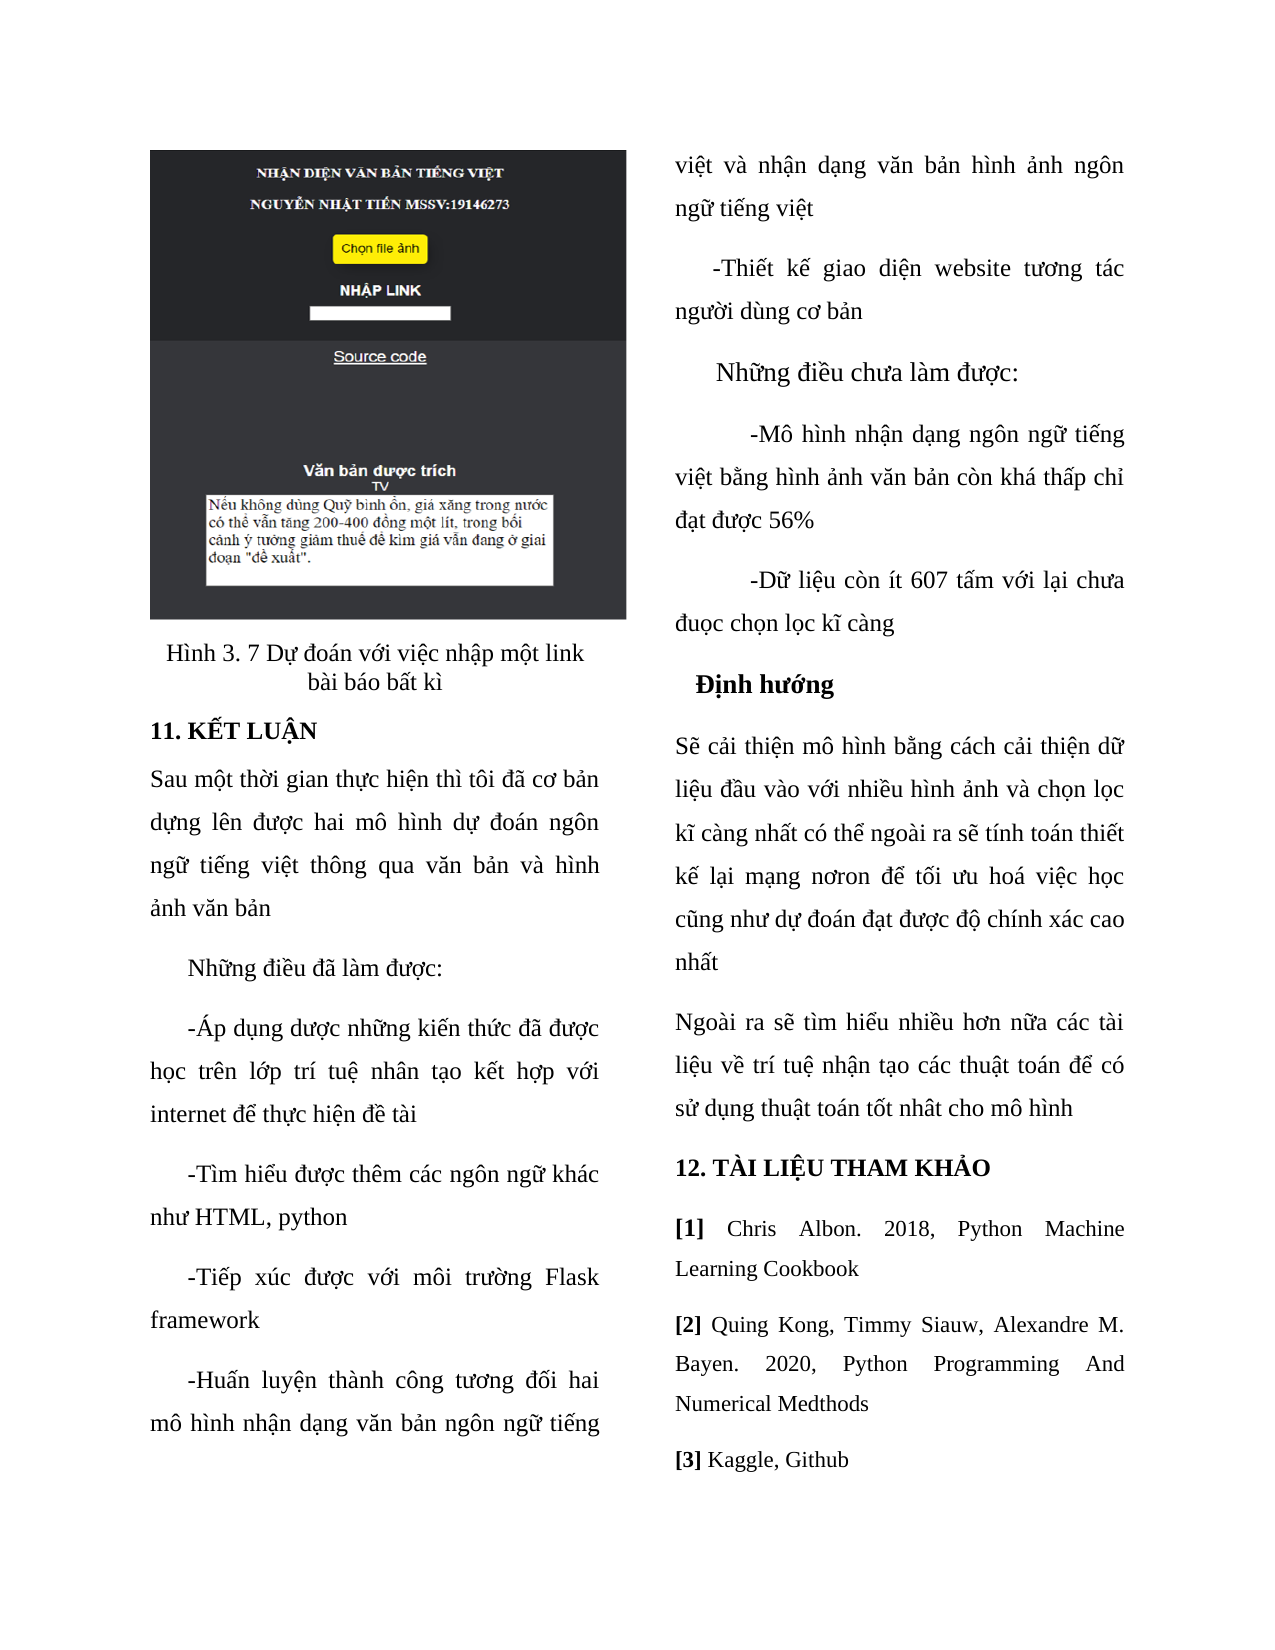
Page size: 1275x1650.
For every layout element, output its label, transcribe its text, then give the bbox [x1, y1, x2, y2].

text Định hướng [675, 668, 1125, 699]
text Hình 3. 7 Dự đoán với việc nhập một link bài báo bất kì [150, 638, 600, 696]
text -Thiết kế giao diện website tương tác người dùng cơ bản [675, 253, 1125, 325]
text 12. TÀI LIỆU THAM KHẢO [675, 1153, 1125, 1182]
text -Huấn luyện thành công tương đối hai mô hình nhận dạng văn bản ngôn ngữ tiếng việt và nhận dạng văn bản hình ảnh ngôn ngữ tiếng việt [675, 150, 1125, 222]
picture [150, 150, 627, 620]
text -Tìm hiểu được thêm các ngôn ngữ khác như HTML, python [150, 1159, 600, 1231]
text -Tiếp xúc được với môi trường Flask framework [150, 1262, 600, 1334]
text Những điều đã làm được: [150, 953, 600, 982]
text Sau một thời gian thực hiện thì tôi đã cơ bản dựng lên được hai mô hình dự đoán ngôn ngữ tiếng việt thông qua văn bản và hình ảnh văn bản [150, 764, 600, 922]
text -Huấn luyện thành công tương đối hai mô hình nhận dạng văn bản ngôn ngữ tiếng việt và nhận dạng văn bản hình ảnh ngôn ngữ tiếng việt [150, 1365, 600, 1437]
text Ngoài ra sẽ tìm hiểu nhiều hơn nữa các tài liệu về trí tuệ nhận tạo các thuật toán để có sử dụng thuật toán tốt nhât cho mô hình [675, 1007, 1125, 1122]
text Những điều chưa làm được: [675, 356, 1125, 387]
text -Áp dụng dược những kiến thức đã được học trên lớp trí tuệ nhân tạo kết hợp với internet để thực hiện đề tài [150, 1013, 600, 1128]
text -Dữ liệu còn ít 607 tấm với lại chưa đuọc chọn lọc kĩ càng [675, 565, 1125, 637]
text Sẽ cải thiện mô hình bằng cách cải thiện dữ liệu đầu vào với nhiều hình ảnh và chọn lọc kĩ càng nhất có thể ngoài ra sẽ tính toán thiết kế lại mạng nơron để tối ưu hoá việc học cũng như dự đoán đạt được độ chính xác cao nhất [675, 731, 1125, 976]
text -Mô hình nhận dạng ngôn ngữ tiếng việt bằng hình ảnh văn bản còn khá thấp chỉ đạt được 56% [675, 419, 1125, 534]
text [1] Chris Albon. 2018, Python Machine Learning Cookbook [675, 1213, 1125, 1281]
text [2] Quing Kong, Timmy Siauw, Alexandre M. Bayen. 2020, Python Programming And Numerical Medthods [675, 1311, 1125, 1416]
text [3] Kaggle, Github [675, 1446, 1125, 1472]
text 11. KẾT LUẬN [150, 716, 600, 745]
